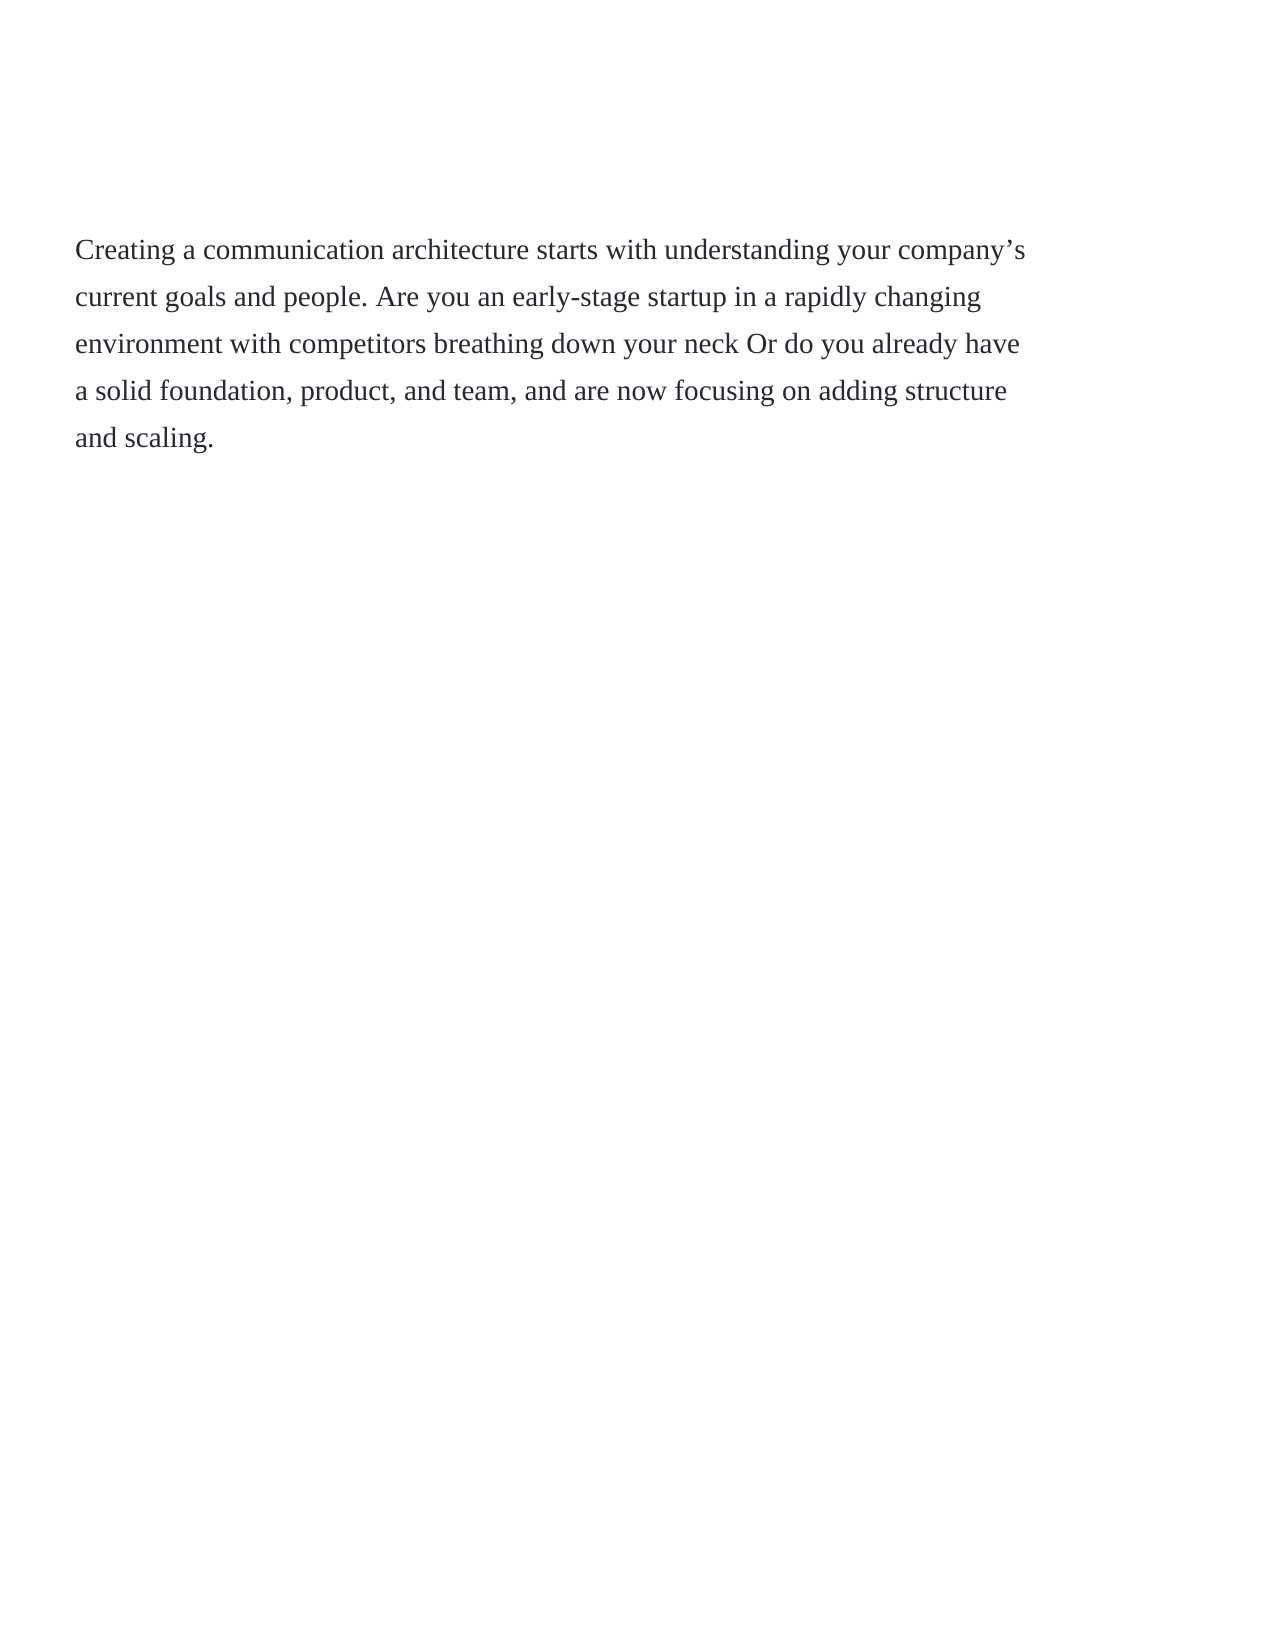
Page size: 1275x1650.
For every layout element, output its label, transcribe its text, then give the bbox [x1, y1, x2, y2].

text Creating a communication architecture starts with understanding your company’s current goals and people. Are you an early-stage startup in a rapidly changing environment with competitors breathing down your neck Or do you already have a solid foundation, product, and team, and are now focusing on adding structure and scaling. [75, 219, 1032, 453]
